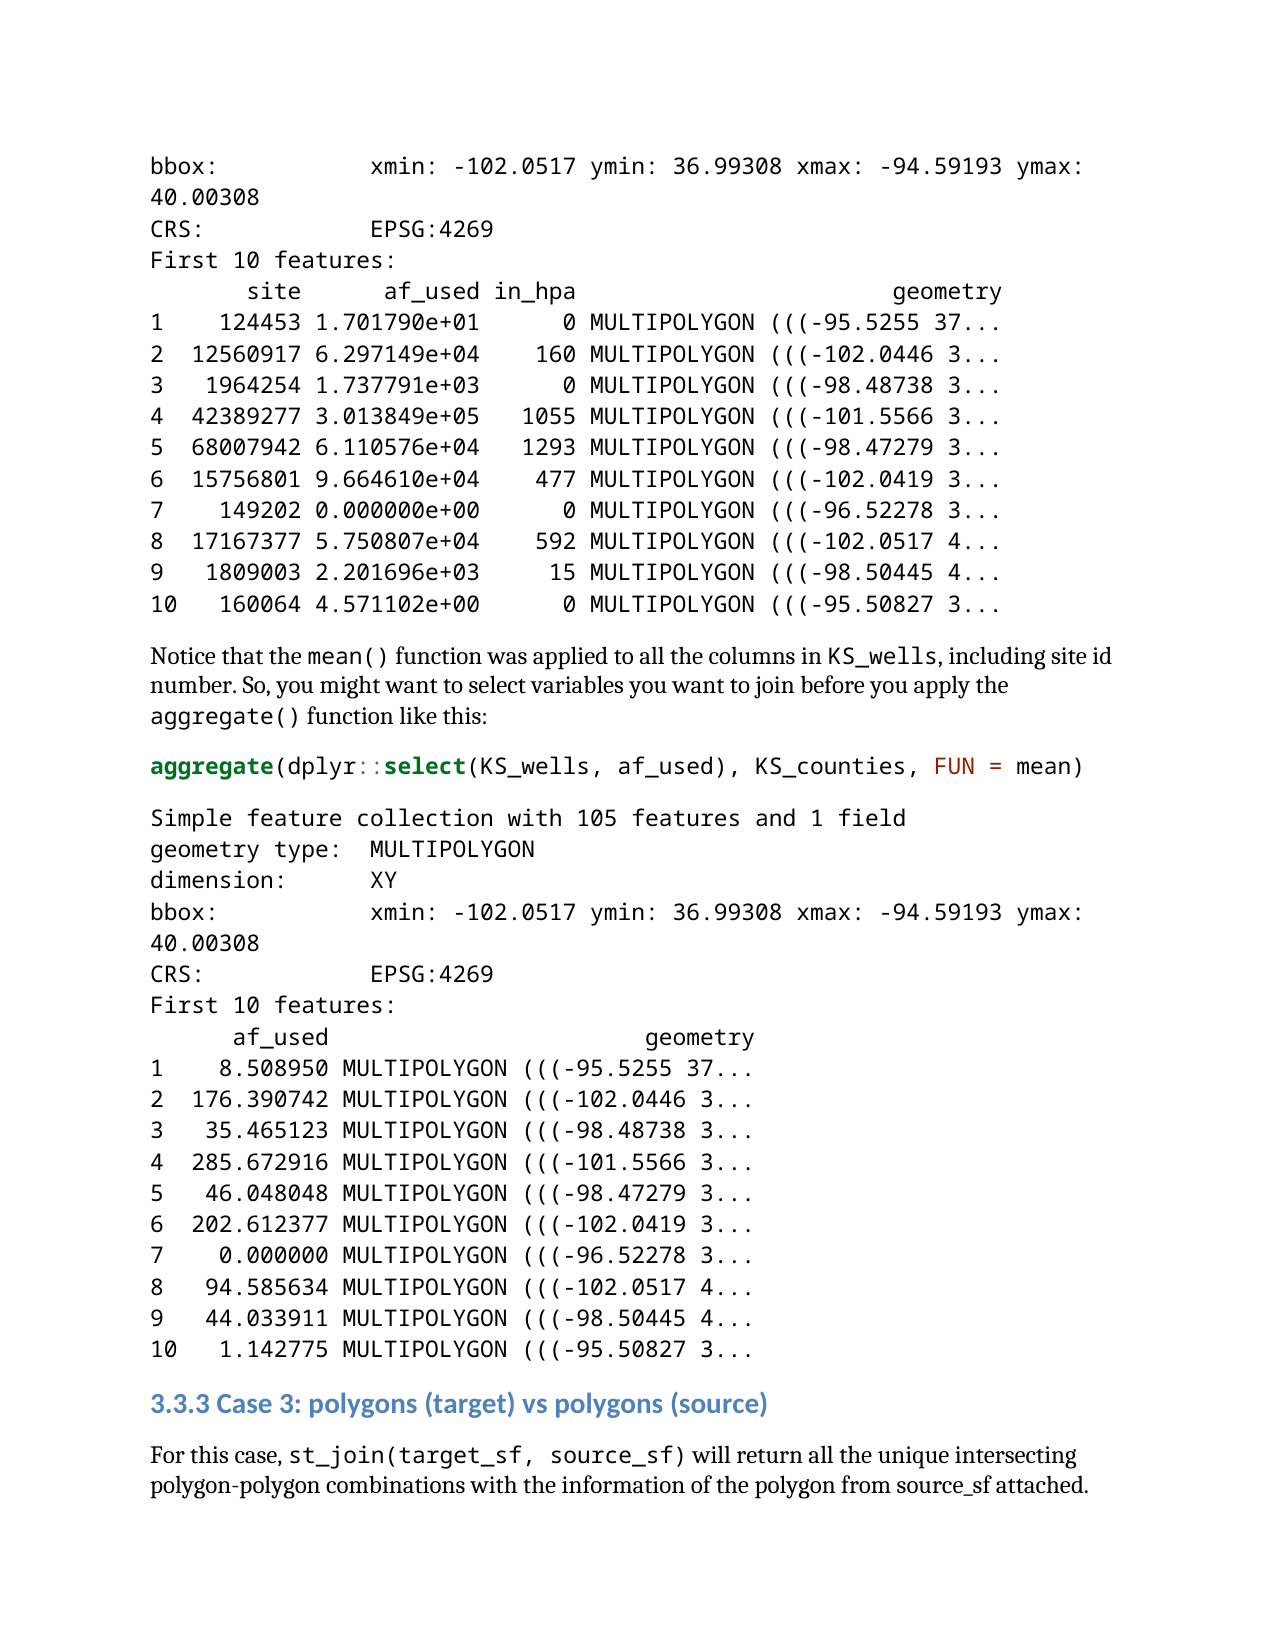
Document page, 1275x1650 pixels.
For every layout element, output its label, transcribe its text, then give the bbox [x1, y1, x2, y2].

text Notice that the mean() function was applied to all the columns in KS_wells, including site id number. So, you might want to select variables you want to join before you apply the aggregate() function like this: [150, 639, 1125, 731]
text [150, 150, 1125, 619]
text Simple feature collection with 105 features and 1 field geometry type: MULTIPOLYGON dimension: XY bbox: xmin: -102.0517 ymin: 36.99308 xmax: -94.59193 ymax: 40.00308 CRS: EPSG:4269 First 10 features: af_used geometry 1 8.508950 MULTIPOLYGON (((-95.5255 37... 2 176.390742 MULTIPOLYGON (((-102.0446 3... 3 35.465123 MULTIPOLYGON (((-98.48738 3... 4 285.672916 MULTIPOLYGON (((-101.5566 3... 5 46.048048 MULTIPOLYGON (((-98.47279 3... 6 202.612377 MULTIPOLYGON (((-102.0419 3... 7 0.000000 MULTIPOLYGON (((-96.52278 3... 8 94.585634 MULTIPOLYGON (((-102.0517 4... 9 44.033911 MULTIPOLYGON (((-98.50445 4... 10 1.142775 MULTIPOLYGON (((-95.50827 3... [150, 802, 1125, 1364]
text For this case, st_join(target_sf, source_sf) will return all the unique intersecting polygon-polygon combinations with the information of the polygon from source_sf attached. [150, 1439, 1125, 1499]
subtitle 3.3.3 Case 3: polygons (target) vs polygons (source) [150, 1385, 1125, 1421]
text aggregate(dplyr::select(KS_wells, af_used), KS_counties, FUN = mean) [150, 749, 1125, 781]
